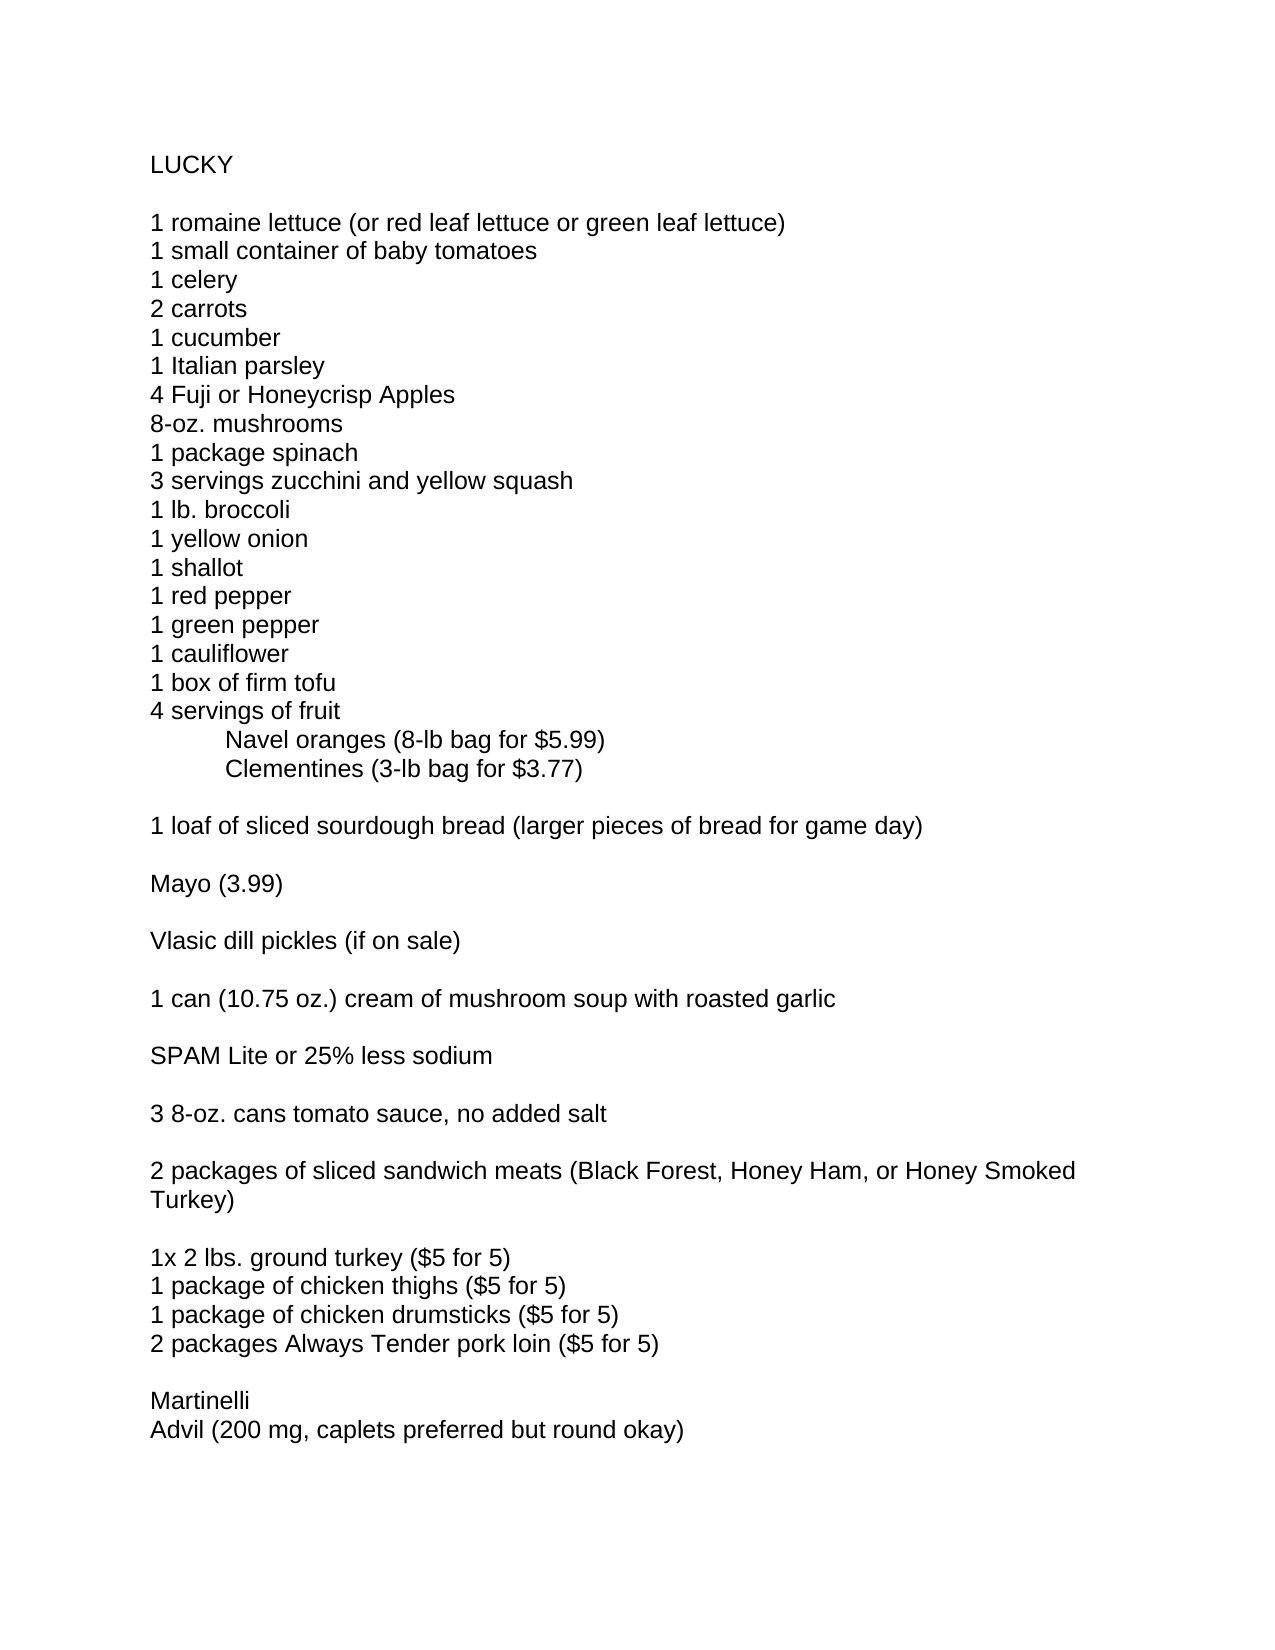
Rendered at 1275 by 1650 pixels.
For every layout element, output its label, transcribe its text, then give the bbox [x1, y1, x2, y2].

text 3 servings zucchini and yellow squash [150, 466, 1125, 495]
text 1 yellow onion [150, 524, 1125, 552]
text 1 celery [150, 265, 1125, 294]
text 1 cucumber [150, 322, 1125, 351]
text LUCKY [150, 150, 1125, 179]
text 2 packages of sliced sandwich meats (Black Forest, Honey Ham, or Honey Smoked Turkey) [150, 1156, 1125, 1214]
text Martinelli [150, 1386, 1125, 1415]
text 1 cauliflower [150, 639, 1125, 667]
text 1x 2 lbs. ground turkey ($5 for 5) [150, 1242, 1125, 1271]
text Vlasic dill pickles (if on sale) [150, 926, 1125, 955]
text 1 shallot [150, 552, 1125, 581]
text 1 Italian parsley [150, 351, 1125, 380]
text Navel oranges (8-lb bag for $5.99) [150, 725, 1125, 754]
text Clementines (3-lb bag for $3.77) [150, 754, 1125, 782]
text 1 romaine lettuce (or red leaf lettuce or green leaf lettuce) [150, 207, 1125, 236]
text 1 box of firm tofu [150, 667, 1125, 696]
text SPAM Lite or 25% less sodium [150, 1041, 1125, 1070]
text 2 carrots [150, 294, 1125, 322]
text 2 packages Always Tender pork loin ($5 for 5) [150, 1329, 1125, 1357]
text 4 servings of fruit [150, 696, 1125, 725]
text 1 package of chicken thighs ($5 for 5) [150, 1271, 1125, 1300]
text 3 8-oz. cans tomato sauce, no added salt [150, 1099, 1125, 1127]
text 1 can (10.75 oz.) cream of mushroom soup with roasted garlic [150, 984, 1125, 1012]
text 1 green pepper [150, 610, 1125, 639]
text 8-oz. mushrooms [150, 409, 1125, 437]
text 1 red pepper [150, 581, 1125, 610]
text 1 package of chicken drumsticks ($5 for 5) [150, 1300, 1125, 1329]
text Advil (200 mg, caplets preferred but round okay) [150, 1415, 1125, 1444]
text 1 package spinach [150, 437, 1125, 466]
text 1 lb. broccoli [150, 495, 1125, 524]
text 4 Fuji or Honeycrisp Apples [150, 380, 1125, 409]
text 1 small container of baby tomatoes [150, 236, 1125, 265]
text Mayo (3.99) [150, 869, 1125, 897]
text 1 loaf of sliced sourdough bread (larger pieces of bread for game day) [150, 811, 1125, 840]
